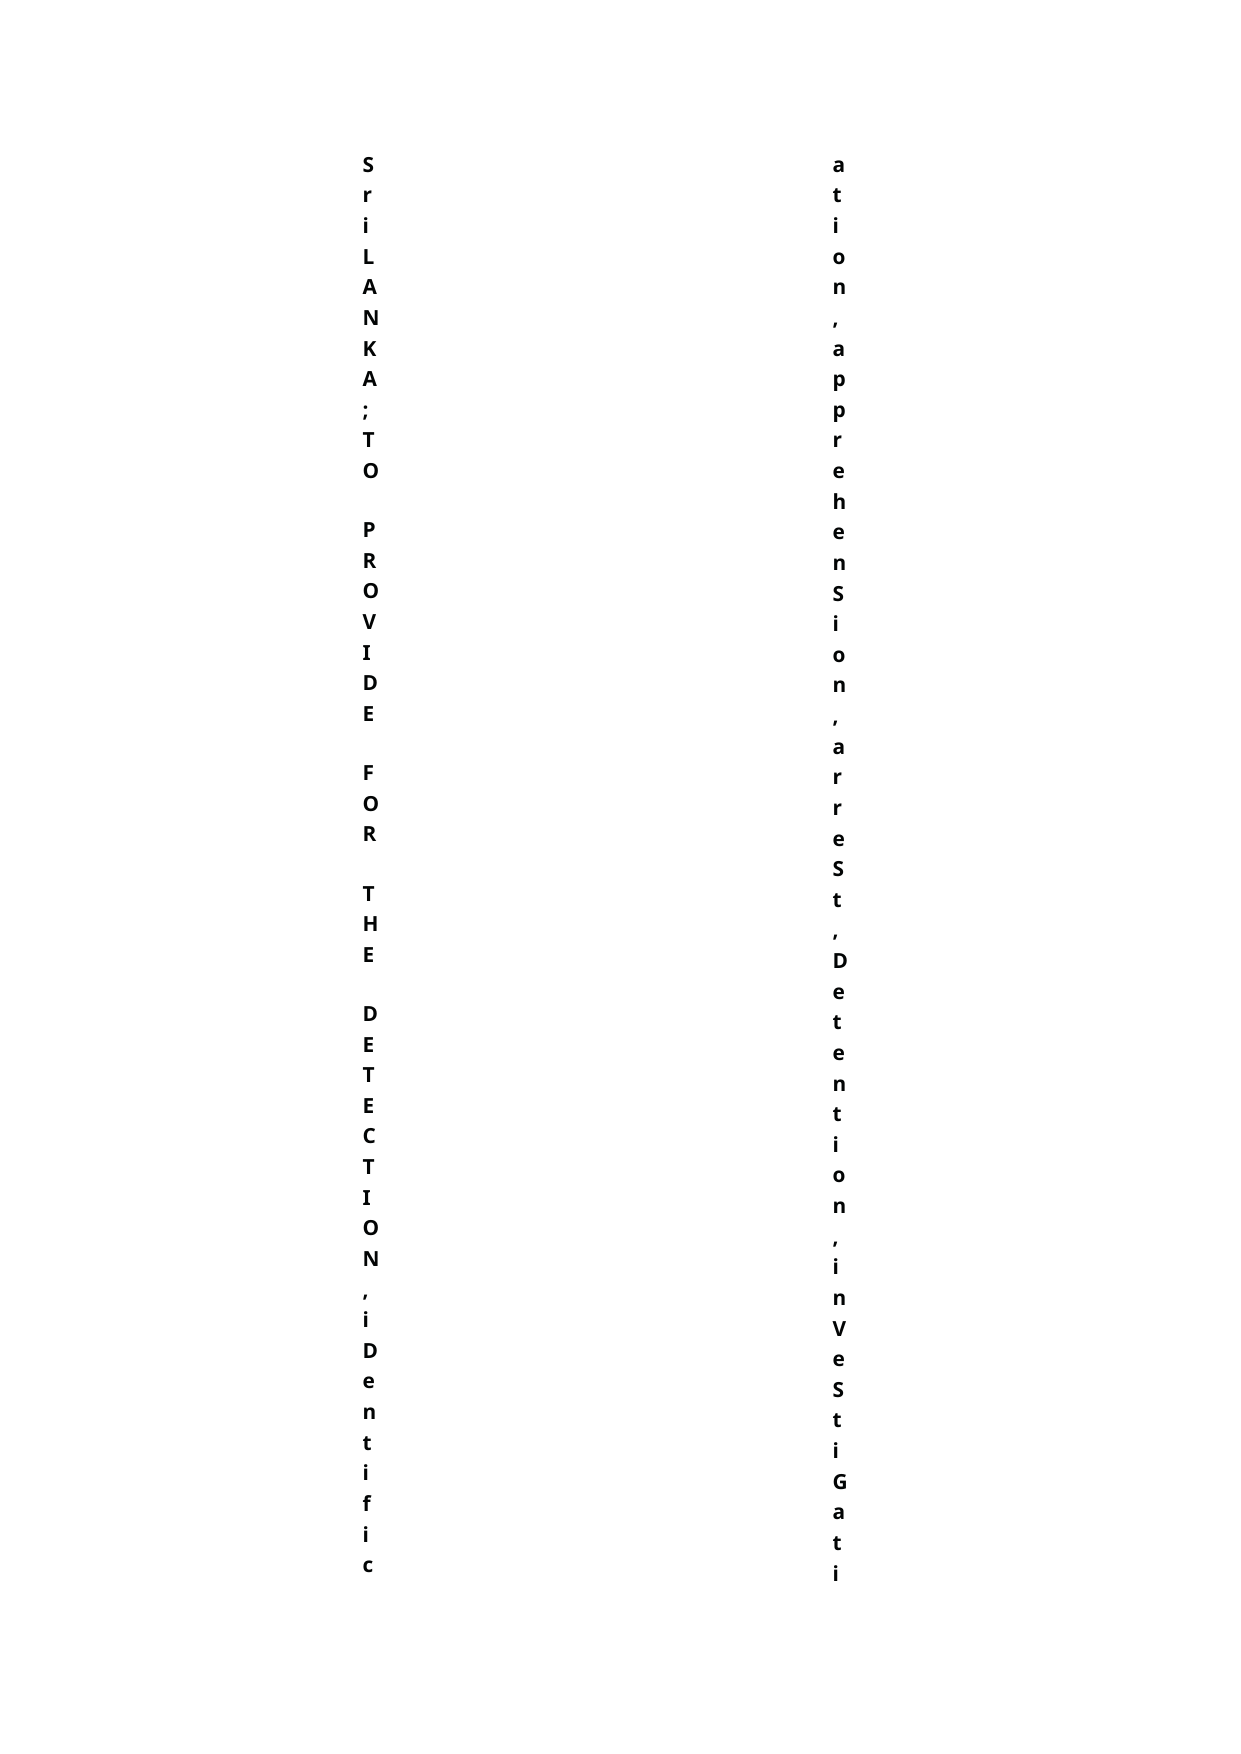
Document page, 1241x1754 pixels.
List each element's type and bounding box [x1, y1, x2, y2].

text [807, 150, 843, 1587]
text [337, 150, 372, 1579]
